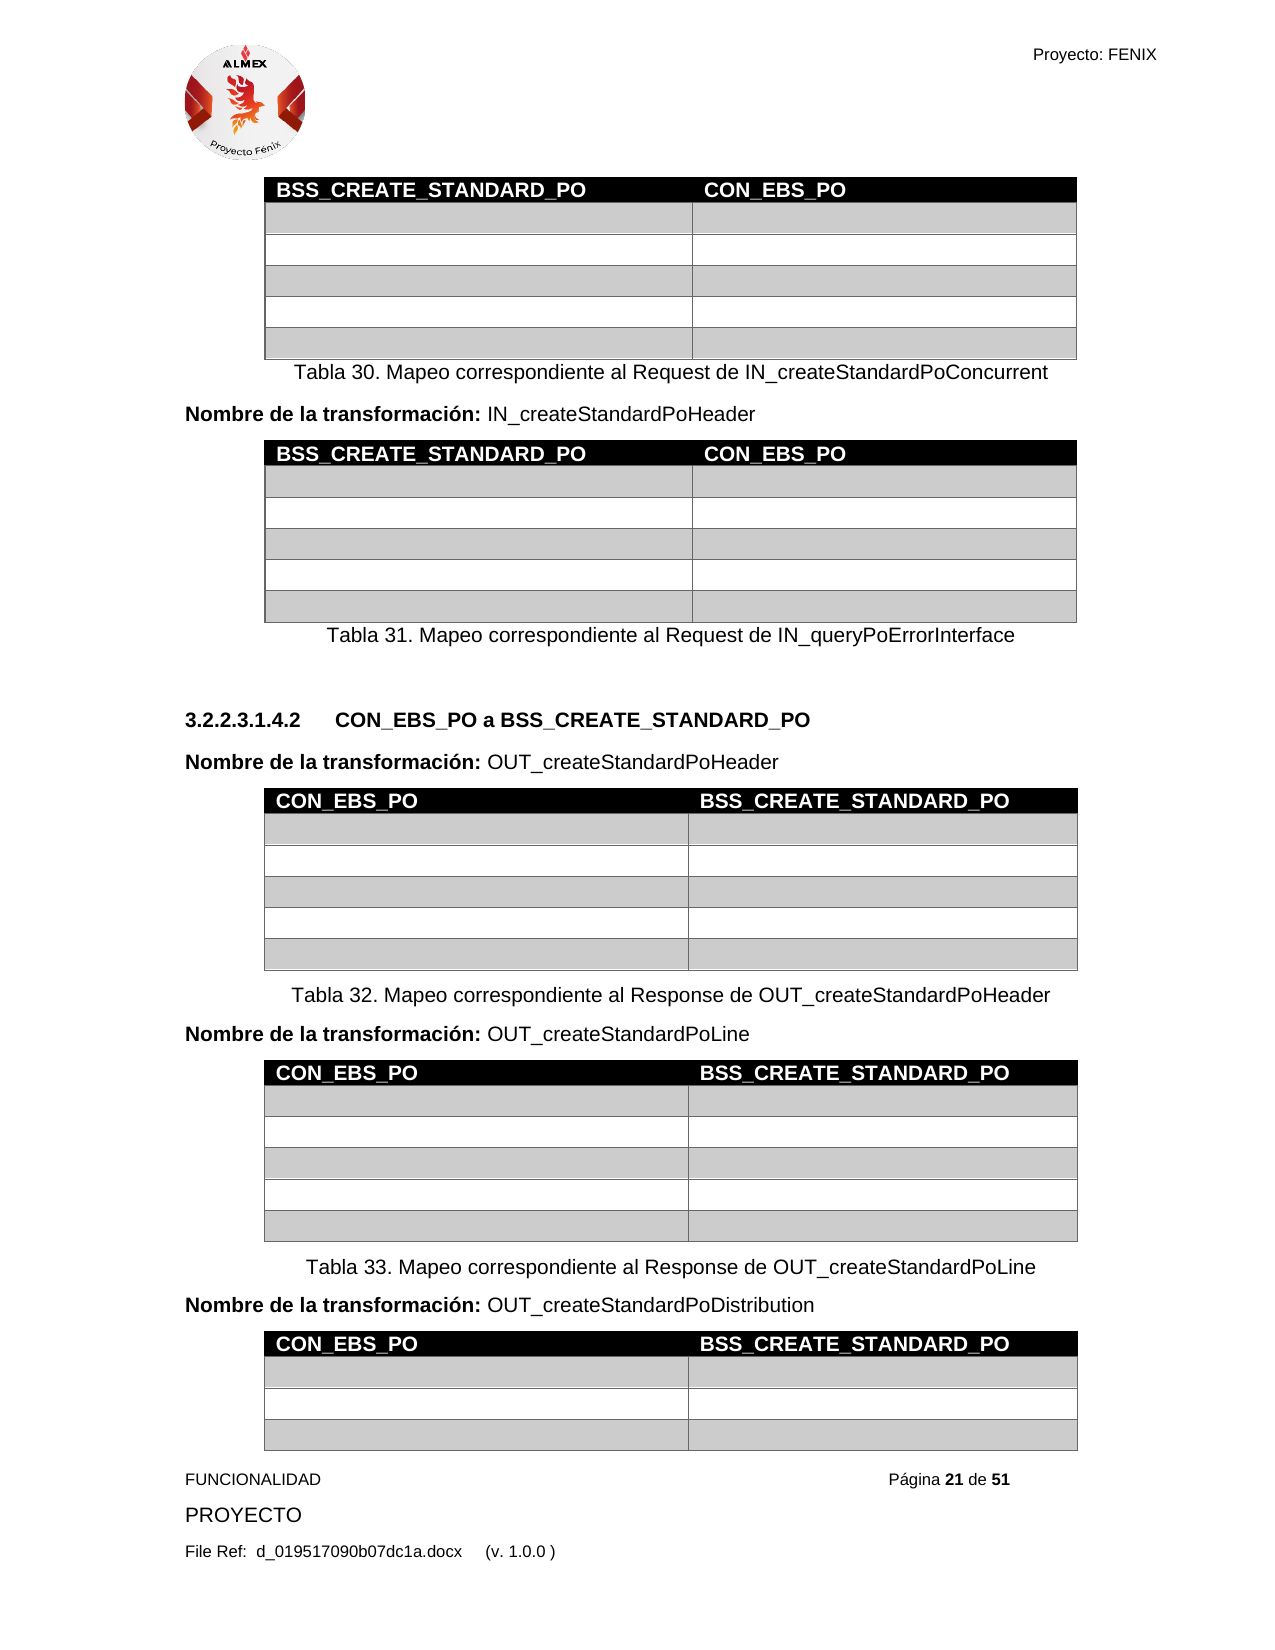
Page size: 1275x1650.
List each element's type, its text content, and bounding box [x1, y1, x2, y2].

table_cell [689, 1086, 1077, 1116]
table_header CON_EBS_PO [265, 789, 688, 813]
table_cell [689, 1211, 1077, 1241]
table_cell [689, 1420, 1077, 1450]
table_header CON_EBS_PO [693, 178, 1076, 202]
table_cell [266, 297, 692, 327]
picture [184, 45, 305, 160]
table_cell [265, 1117, 688, 1147]
table_cell [689, 1117, 1077, 1147]
table_header BSS_CREATE_STANDARD_PO [689, 1061, 1077, 1085]
table_cell [693, 591, 1076, 622]
text Tabla 30. Mapeo correspondiente al Request de IN_createStandardPoConcurrent [185, 359, 1157, 383]
table_cell [693, 498, 1076, 528]
table_cell [266, 328, 692, 358]
table_header BSS_CREATE_STANDARD_PO [689, 1332, 1077, 1356]
table_header CON_EBS_PO [265, 1061, 688, 1085]
table_cell [693, 235, 1076, 265]
text Tabla 31. Mapeo correspondiente al Request de IN_queryPoErrorInterface [185, 623, 1157, 647]
text Tabla 33. Mapeo correspondiente al Response de OUT_createStandardPoLine [185, 1254, 1157, 1278]
table_cell [689, 1357, 1077, 1387]
table_cell [265, 1086, 688, 1116]
table_cell [693, 266, 1076, 296]
table_cell [693, 328, 1076, 358]
table_cell [265, 939, 688, 969]
table_cell [693, 560, 1076, 590]
table_cell [266, 498, 692, 528]
table_cell [266, 266, 692, 296]
table_header BSS_CREATE_STANDARD_PO [266, 178, 692, 202]
table_cell [693, 529, 1076, 559]
table_cell [265, 814, 688, 844]
table_cell [265, 1389, 688, 1419]
table_cell [693, 203, 1076, 233]
text Nombre de la transformación: OUT_createStandardPoDistribution [185, 1293, 1157, 1317]
table_header CON_EBS_PO [693, 441, 1076, 465]
table_cell [265, 908, 688, 938]
table_cell [689, 1389, 1077, 1419]
table_cell [266, 466, 692, 497]
table_header BSS_CREATE_STANDARD_PO [266, 441, 692, 465]
table_cell [265, 1148, 688, 1178]
table_cell [266, 529, 692, 559]
table_cell [266, 235, 692, 265]
table_cell [265, 1211, 688, 1241]
table_cell [265, 1420, 688, 1450]
table_cell [266, 203, 692, 233]
text Nombre de la transformación: OUT_createStandardPoLine [185, 1021, 1157, 1045]
table_header CON_EBS_PO [265, 1332, 688, 1356]
table_cell [689, 908, 1077, 938]
table_cell [265, 846, 688, 876]
text Nombre de la transformación: OUT_createStandardPoHeader [185, 750, 1157, 774]
table_cell [265, 1357, 688, 1387]
table_header BSS_CREATE_STANDARD_PO [689, 789, 1077, 813]
text Nombre de la transformación: IN_createStandardPoHeader [185, 402, 1157, 426]
table_cell [689, 846, 1077, 876]
table_cell [266, 560, 692, 590]
table_cell [693, 466, 1076, 497]
text Tabla 32. Mapeo correspondiente al Response de OUT_createStandardPoHeader [185, 983, 1157, 1007]
table_cell [689, 939, 1077, 969]
subtitle CON_EBS_PO a BSS_CREATE_STANDARD_PO [185, 708, 1157, 732]
table_cell [693, 297, 1076, 327]
table_cell [689, 1180, 1077, 1210]
table_cell [265, 1180, 688, 1210]
table_cell [265, 877, 688, 907]
table_cell [689, 814, 1077, 844]
table_cell [689, 1148, 1077, 1178]
table_cell [689, 877, 1077, 907]
table_cell [266, 591, 692, 622]
